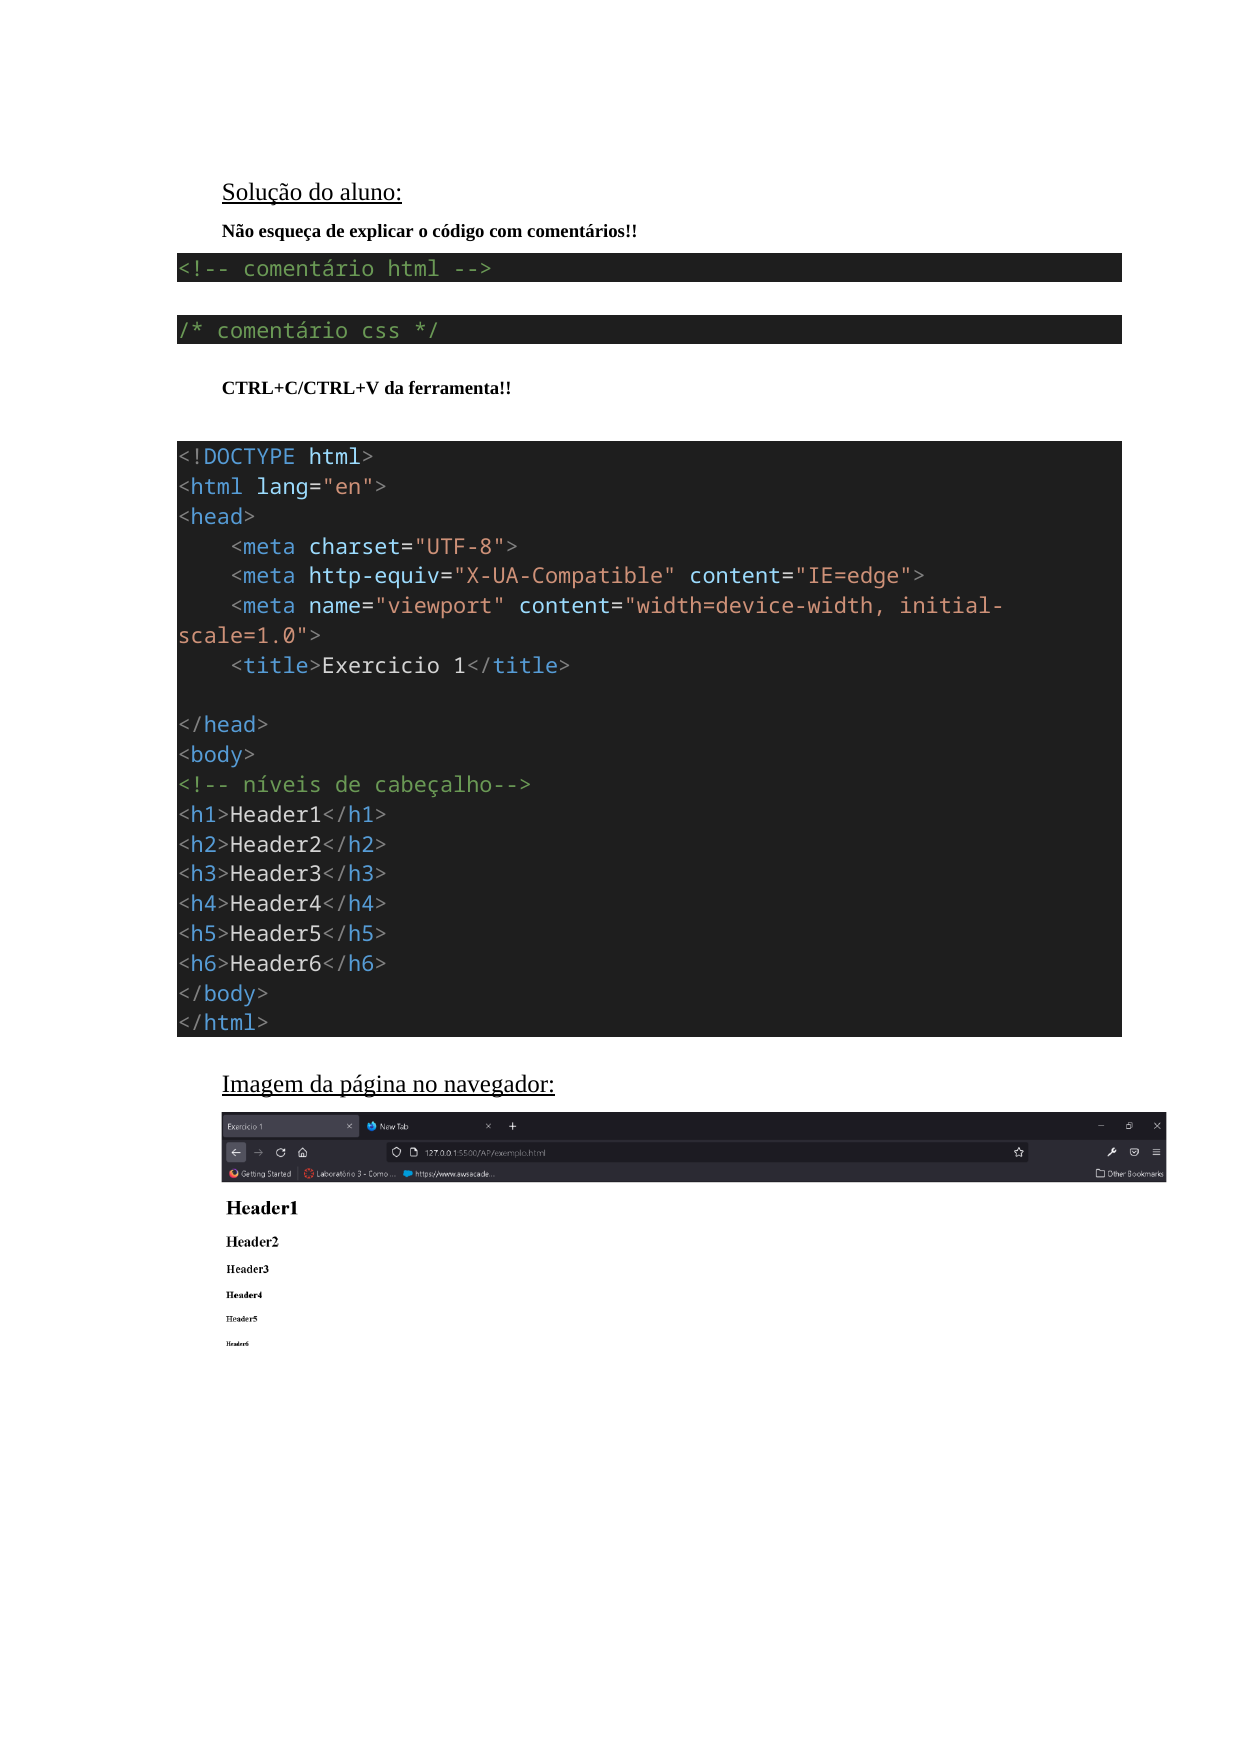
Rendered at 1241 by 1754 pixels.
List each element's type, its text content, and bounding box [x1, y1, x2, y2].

text <meta name="viewport" content="width=device-width, initial-scale=1.0"> [177, 590, 1122, 650]
text <body> [177, 739, 1122, 769]
text <html lang="en"> [177, 471, 1122, 501]
text <!DOCTYPE html> [177, 441, 1122, 471]
text </html> [177, 1007, 1122, 1037]
text Solução do aluno: [177, 177, 1122, 206]
text <h3>Header3</h3> [177, 858, 1122, 888]
text </head> [177, 709, 1122, 739]
text <!-- comentário html --> [177, 253, 1122, 282]
text /* comentário css */ [177, 315, 1122, 344]
text <h4>Header4</h4> [177, 888, 1122, 918]
text <meta charset="UTF-8"> [177, 531, 1122, 561]
text <meta http-equiv="X-UA-Compatible" content="IE=edge"> [177, 561, 1122, 590]
picture [221, 1112, 1167, 1363]
text Não esqueça de explicar o código com comentários!! [177, 220, 1122, 242]
text <h2>Header2</h2> [177, 829, 1122, 858]
text CTRL+C/CTRL+V da ferramenta!! [177, 377, 1122, 398]
text Imagem da página no navegador: [177, 1069, 1122, 1098]
text <head> [177, 501, 1122, 531]
text <title>Exercicio 1</title> [177, 650, 1122, 680]
text </body> [177, 978, 1122, 1007]
text <h5>Header5</h5> [177, 918, 1122, 948]
text <!-- níveis de cabeçalho--> [177, 769, 1122, 799]
text <h6>Header6</h6> [177, 948, 1122, 978]
text <h1>Header1</h1> [177, 799, 1122, 829]
